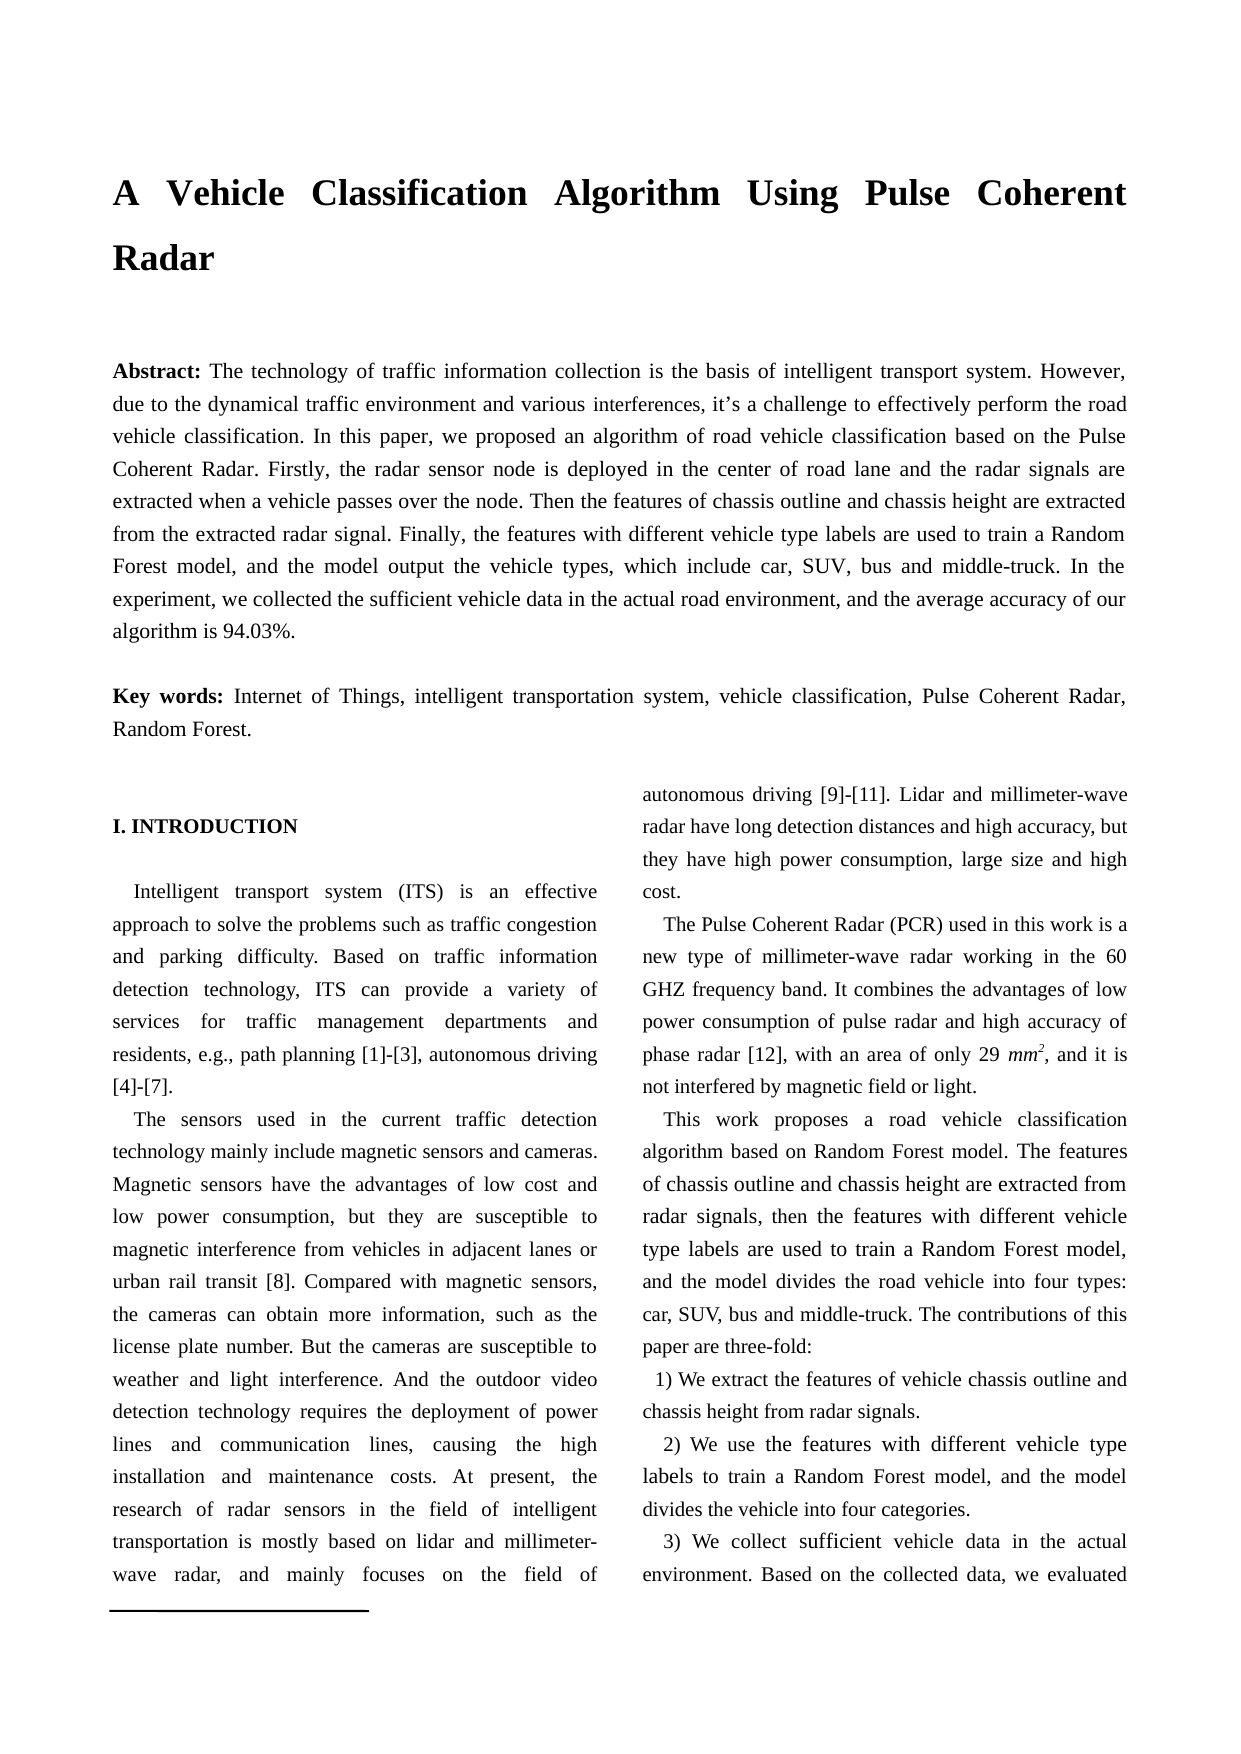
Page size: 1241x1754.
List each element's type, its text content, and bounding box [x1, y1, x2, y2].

text The sensors used in the current traffic detection technology mainly include magnetic sensors and cameras. Magnetic sensors have the advantages of low cost and low power consumption, but they are susceptible to magnetic interference from vehicles in adjacent lanes or urban rail transit [8]. Compared with magnetic sensors, the cameras can obtain more information, such as the license plate number. But the cameras are susceptible to weather and light interference. And the outdoor video detection technology requires the deployment of power lines and communication lines, causing the high installation and maintenance costs. At present, the research of radar sensors in the field of intelligent transportation is mostly based on lidar and millimeter-wave radar, and mainly focuses on the field of autonomous driving [9]-[11]. Lidar and millimeter-wave radar have long detection distances and high accuracy, but they have high power consumption, large size and high cost. [642, 777, 1128, 907]
text 1) We extract the features of vehicle chassis outline and chassis height from radar signals. [642, 1362, 1128, 1427]
text This work proposes a road vehicle classification algorithm based on Random Forest model. The features of chassis outline and chassis height are extracted from radar signals, then the features with different vehicle type labels are used to train a Random Forest model, and the model divides the road vehicle into four types: car, SUV, bus and middle-truck. The contributions of this paper are three-fold: [642, 1102, 1128, 1362]
text A Vehicle Classification Algorithm Using Pulse Coherent Radar [112, 160, 1128, 290]
text I. INTRODUCTION [112, 810, 598, 842]
text Key words: Internet of Things, intelligent transportation system, vehicle classification, Pulse Coherent Radar, Random Forest. [112, 680, 1128, 745]
text The Pulse Coherent Radar (PCR) used in this work is a new type of millimeter-wave radar working in the 60 GHZ frequency band. It combines the advantages of low power consumption of pulse radar and high accuracy of phase radar [12], with an area of only 29 mm2, and it is not interfered by magnetic field or light. [642, 907, 1128, 1102]
text Abstract: The technology of traffic information collection is the basis of intelligent transport system. However, due to the dynamical traffic environment and various interferences, it’s a challenge to effectively perform the road vehicle classification. In this paper, we proposed an algorithm of road vehicle classification based on the Pulse Coherent Radar. Firstly, the radar sensor node is deployed in the center of road lane and the radar signals are extracted when a vehicle passes over the node. Then the features of chassis outline and chassis height are extracted from the extracted radar signal. Finally, the features with different vehicle type labels are used to train a Random Forest model, and the model output the vehicle types, which include car, SUV, bus and middle-truck. In the experiment, we collected the sufficient vehicle data in the actual road environment, and the average accuracy of our algorithm is 94.03%. [112, 355, 1128, 647]
text The sensors used in the current traffic detection technology mainly include magnetic sensors and cameras. Magnetic sensors have the advantages of low cost and low power consumption, but they are susceptible to magnetic interference from vehicles in adjacent lanes or urban rail transit [8]. Compared with magnetic sensors, the cameras can obtain more information, such as the license plate number. But the cameras are susceptible to weather and light interference. And the outdoor video detection technology requires the deployment of power lines and communication lines, causing the high installation and maintenance costs. At present, the research of radar sensors in the field of intelligent transportation is mostly based on lidar and millimeter-wave radar, and mainly focuses on the field of autonomous driving [9]-[11]. Lidar and millimeter-wave radar have long detection distances and high accuracy, but they have high power consumption, large size and high cost. [112, 1102, 598, 1590]
text 2) We use the features with different vehicle type labels to train a Random Forest model, and the model divides the vehicle into four categories. [642, 1427, 1128, 1525]
text Intelligent transport system (ITS) is an effective approach to solve the problems such as traffic congestion and parking difficulty. Based on traffic information detection technology, ITS can provide a variety of services for traffic management departments and residents, e.g., path planning [1]-[3], autonomous driving [4]-[7]. [112, 875, 598, 1102]
